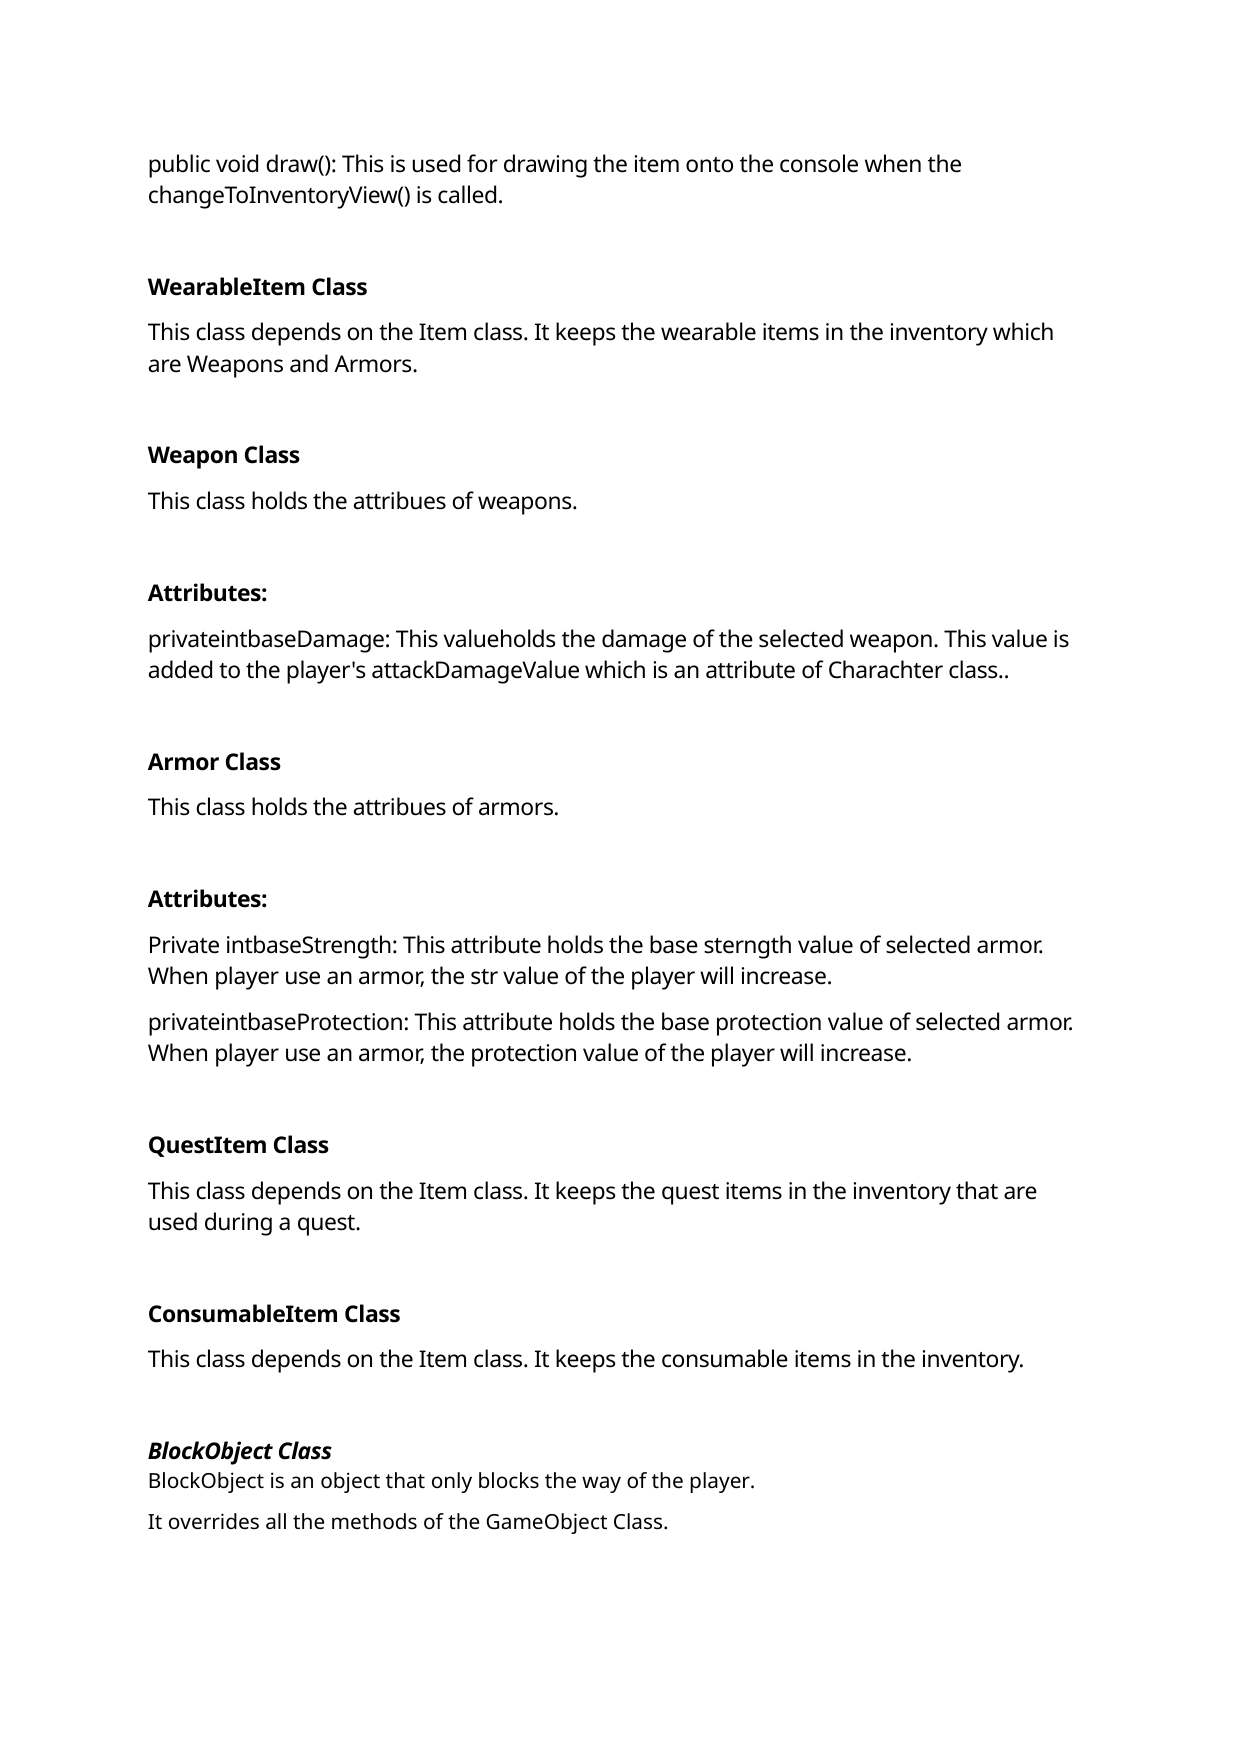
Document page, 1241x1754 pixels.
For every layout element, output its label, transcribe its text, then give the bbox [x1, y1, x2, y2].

subtitle Weapon Class [148, 439, 1093, 471]
subtitle This class depends on the Item class. It keeps the quest items in the inventory that are used during a quest. [148, 1175, 1093, 1237]
text It overrides all the methods of the GameObject Class. [148, 1507, 1093, 1536]
subtitle WearableItem Class [148, 271, 1093, 302]
text BlockObject is an object that only blocks the way of the player. [148, 1466, 1093, 1495]
subtitle QuestItem Class [148, 1129, 1093, 1160]
subtitle privateintbaseProtection: This attribute holds the base protection value of selected armor. When player use an armor, the protection value of the player will increase. [148, 1006, 1093, 1068]
subtitle Attributes: [148, 883, 1093, 914]
subtitle This class depends on the Item class. It keeps the consumable items in the inventory. [148, 1343, 1093, 1375]
subtitle public void draw(): This is used for drawing the item onto the console when the changeToInventoryView() is called. [148, 148, 1093, 210]
subtitle BlockObject Class [148, 1435, 1093, 1466]
subtitle privateintbaseDamage: This valueholds the damage of the selected weapon. This value is added to the player's attackDamageValue which is an attribute of Charachter class.. [148, 623, 1093, 685]
subtitle Attributes: [148, 577, 1093, 608]
subtitle Private intbaseStrength: This attribute holds the base sterngth value of selected armor. When player use an armor, the str value of the player will increase. [148, 929, 1093, 991]
subtitle This class depends on the Item class. It keeps the wearable items in the inventory which are Weapons and Armors. [148, 316, 1093, 379]
subtitle This class holds the attribues of weapons. [148, 485, 1093, 516]
subtitle This class holds the attribues of armors. [148, 791, 1093, 823]
subtitle Armor Class [148, 746, 1093, 777]
subtitle ConsumableItem Class [148, 1298, 1093, 1329]
